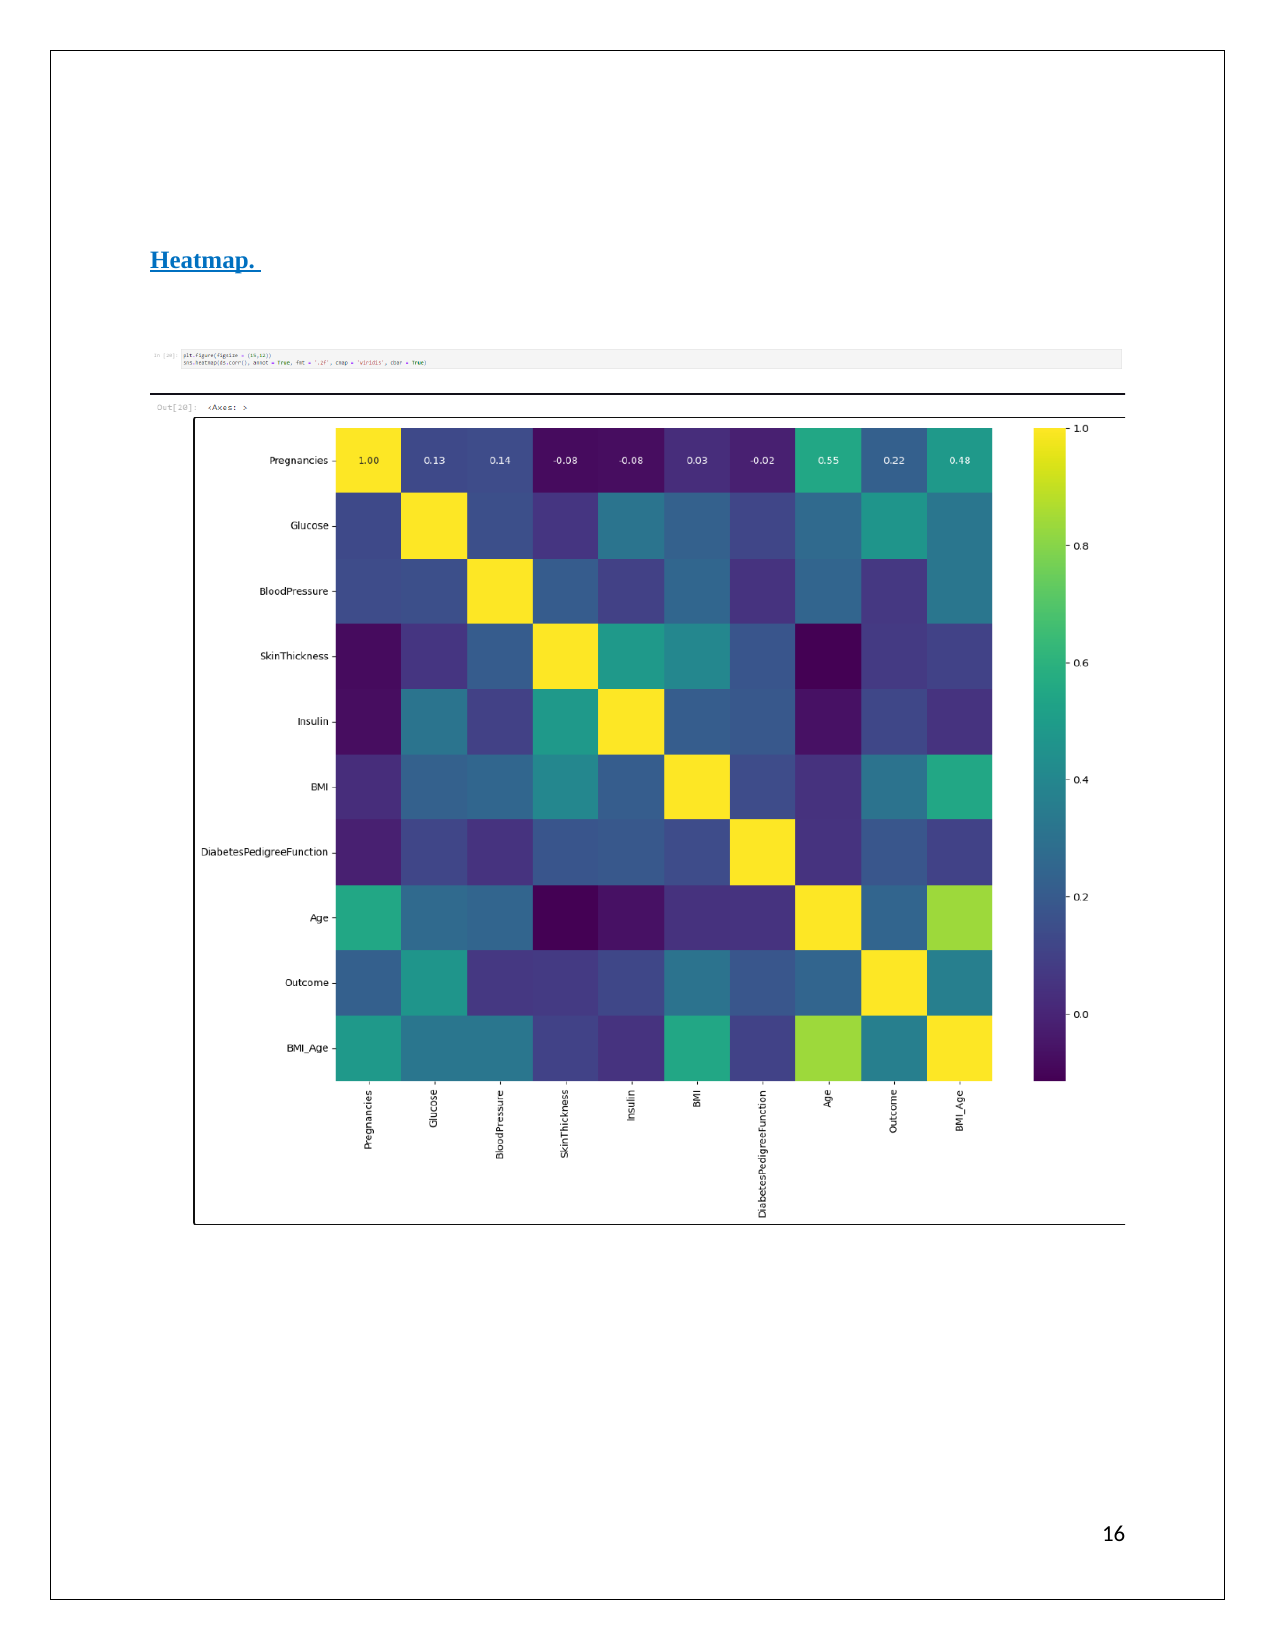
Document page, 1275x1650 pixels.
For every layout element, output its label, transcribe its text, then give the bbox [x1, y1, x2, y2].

picture [150, 340, 1125, 375]
text Heatmap. [150, 245, 1125, 274]
picture [150, 393, 1125, 1227]
